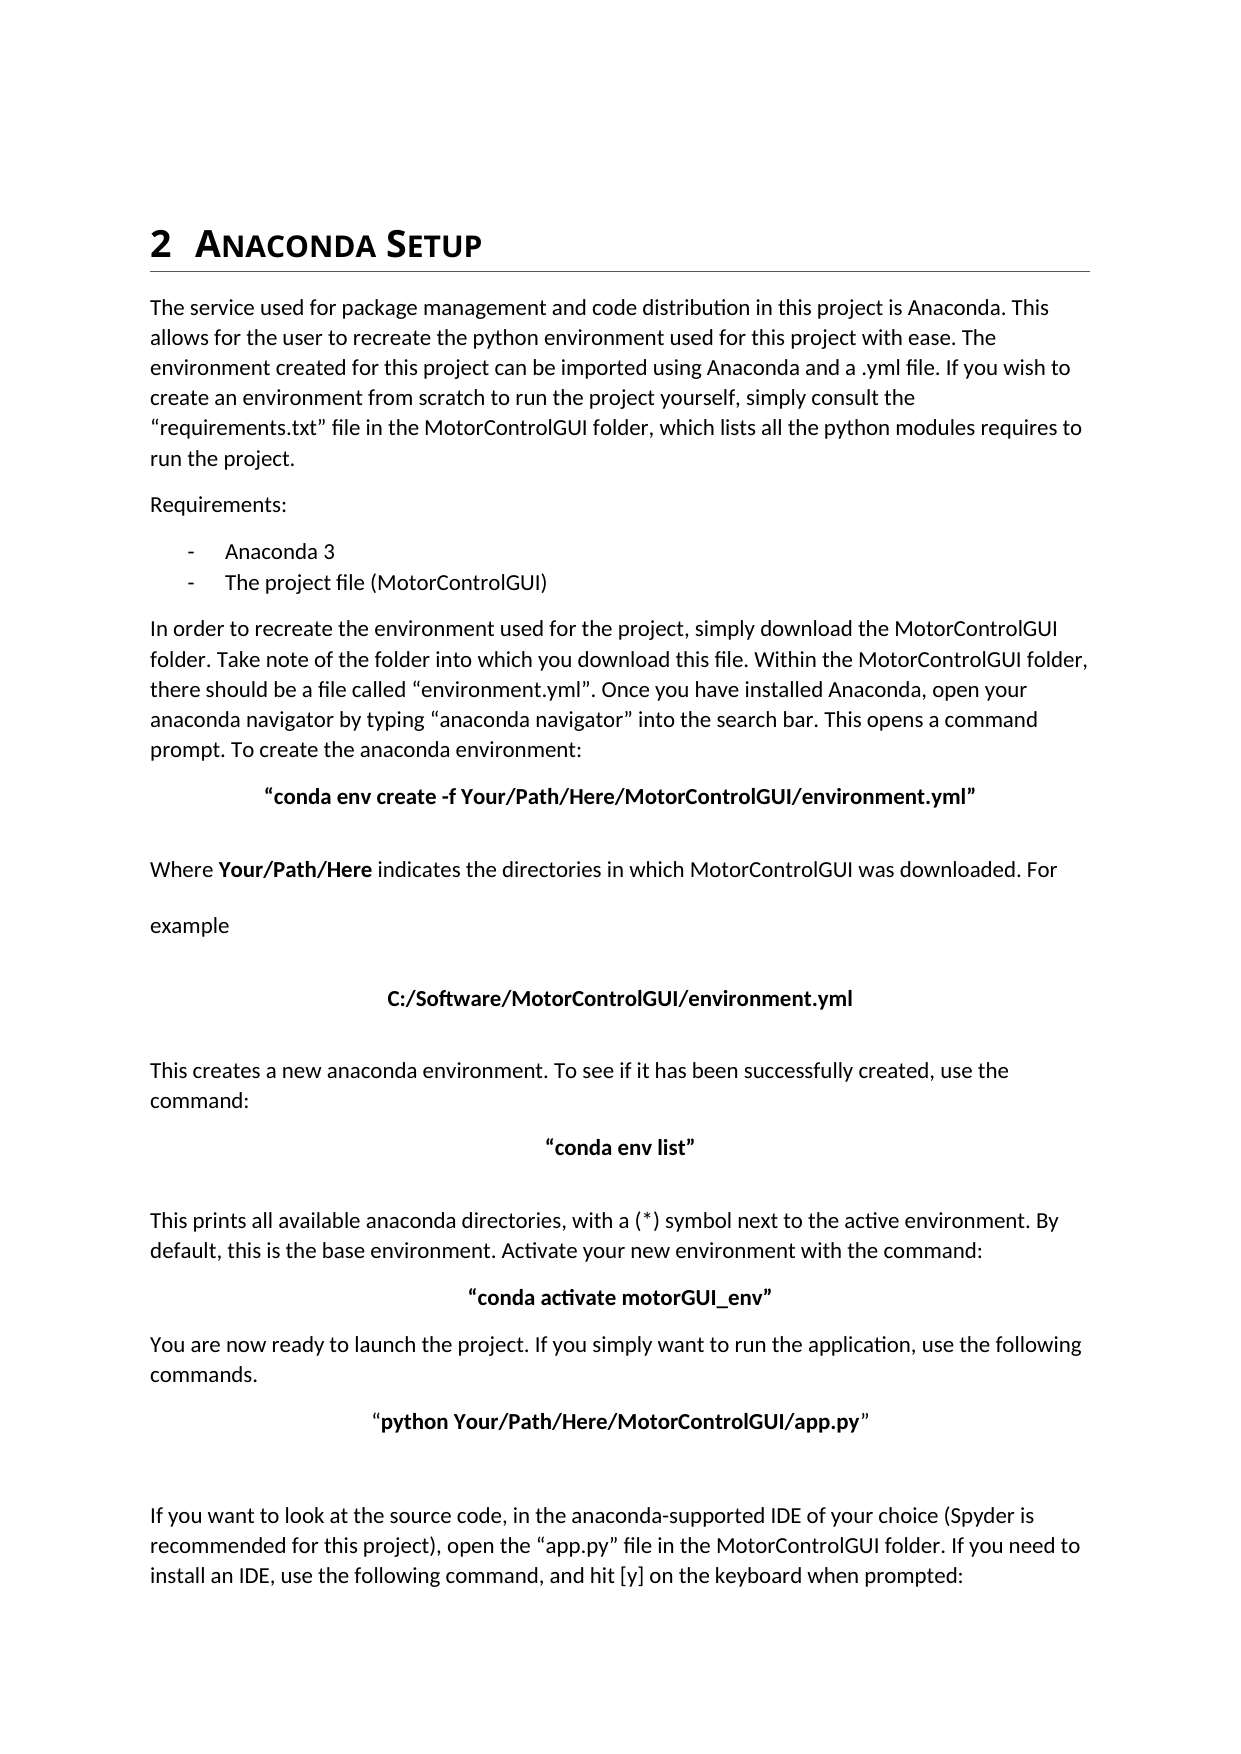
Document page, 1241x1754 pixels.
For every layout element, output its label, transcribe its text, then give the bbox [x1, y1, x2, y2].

list Anaconda 3 [187, 537, 1090, 565]
text “python Your/Path/Here/MotorControlGUI/app.py” [150, 1407, 1090, 1435]
text The service used for package management and code distribution in this project is Anaconda. This allows for the user to recreate the python environment used for this project with ease. The environment created for this project can be imported using Anaconda and a .yml file. If you wish to create an environment from scratch to run the project yourself, simply consult the “requirements.txt” file in the MotorControlGUI folder, which lists all the python modules requires to run the project. [150, 293, 1090, 472]
text This prints all available anaconda directories, with a (*) symbol next to the active environment. By default, this is the base environment. Activate your new environment with the command: [150, 1206, 1090, 1264]
subtitle Anaconda Setup [150, 218, 1090, 271]
text “conda activate motorGUI_env” [150, 1283, 1090, 1311]
text If you want to look at the source code, in the anaconda-supported IDE of your choice (Spyder is recommended for this project), open the “app.py” file in the MotorControlGUI folder. If you need to install an IDE, use the following command, and hit [y] on the keyboard when prompted: [150, 1501, 1090, 1589]
text “conda env create -f Your/Path/Here/MotorControlGUI/environment.yml” [150, 782, 1090, 810]
list The project file (MotorControlGUI) [187, 568, 1090, 596]
text In order to recreate the environment used for the project, simply download the MotorControlGUI folder. Take note of the folder into which you download this file. Within the MotorControlGUI folder, there should be a file called “environment.yml”. Once you have installed Anaconda, open your anaconda navigator by typing “anaconda navigator” into the search bar. This opens a command prompt. To create the anaconda environment: [150, 614, 1090, 763]
text You are now ready to launch the project. If you simply want to run the application, use the following commands. [150, 1330, 1090, 1388]
text Where Your/Path/Here indicates the directories in which MotorControlGUI was downloaded. For example [150, 855, 1090, 939]
text Requirements: [150, 491, 1090, 518]
text C:/Software/MotorControlGUI/environment.yml [150, 984, 1090, 1012]
text “conda env list” [150, 1133, 1090, 1161]
text This creates a new anaconda environment. To see if it has been successfully created, use the command: [150, 1056, 1090, 1114]
